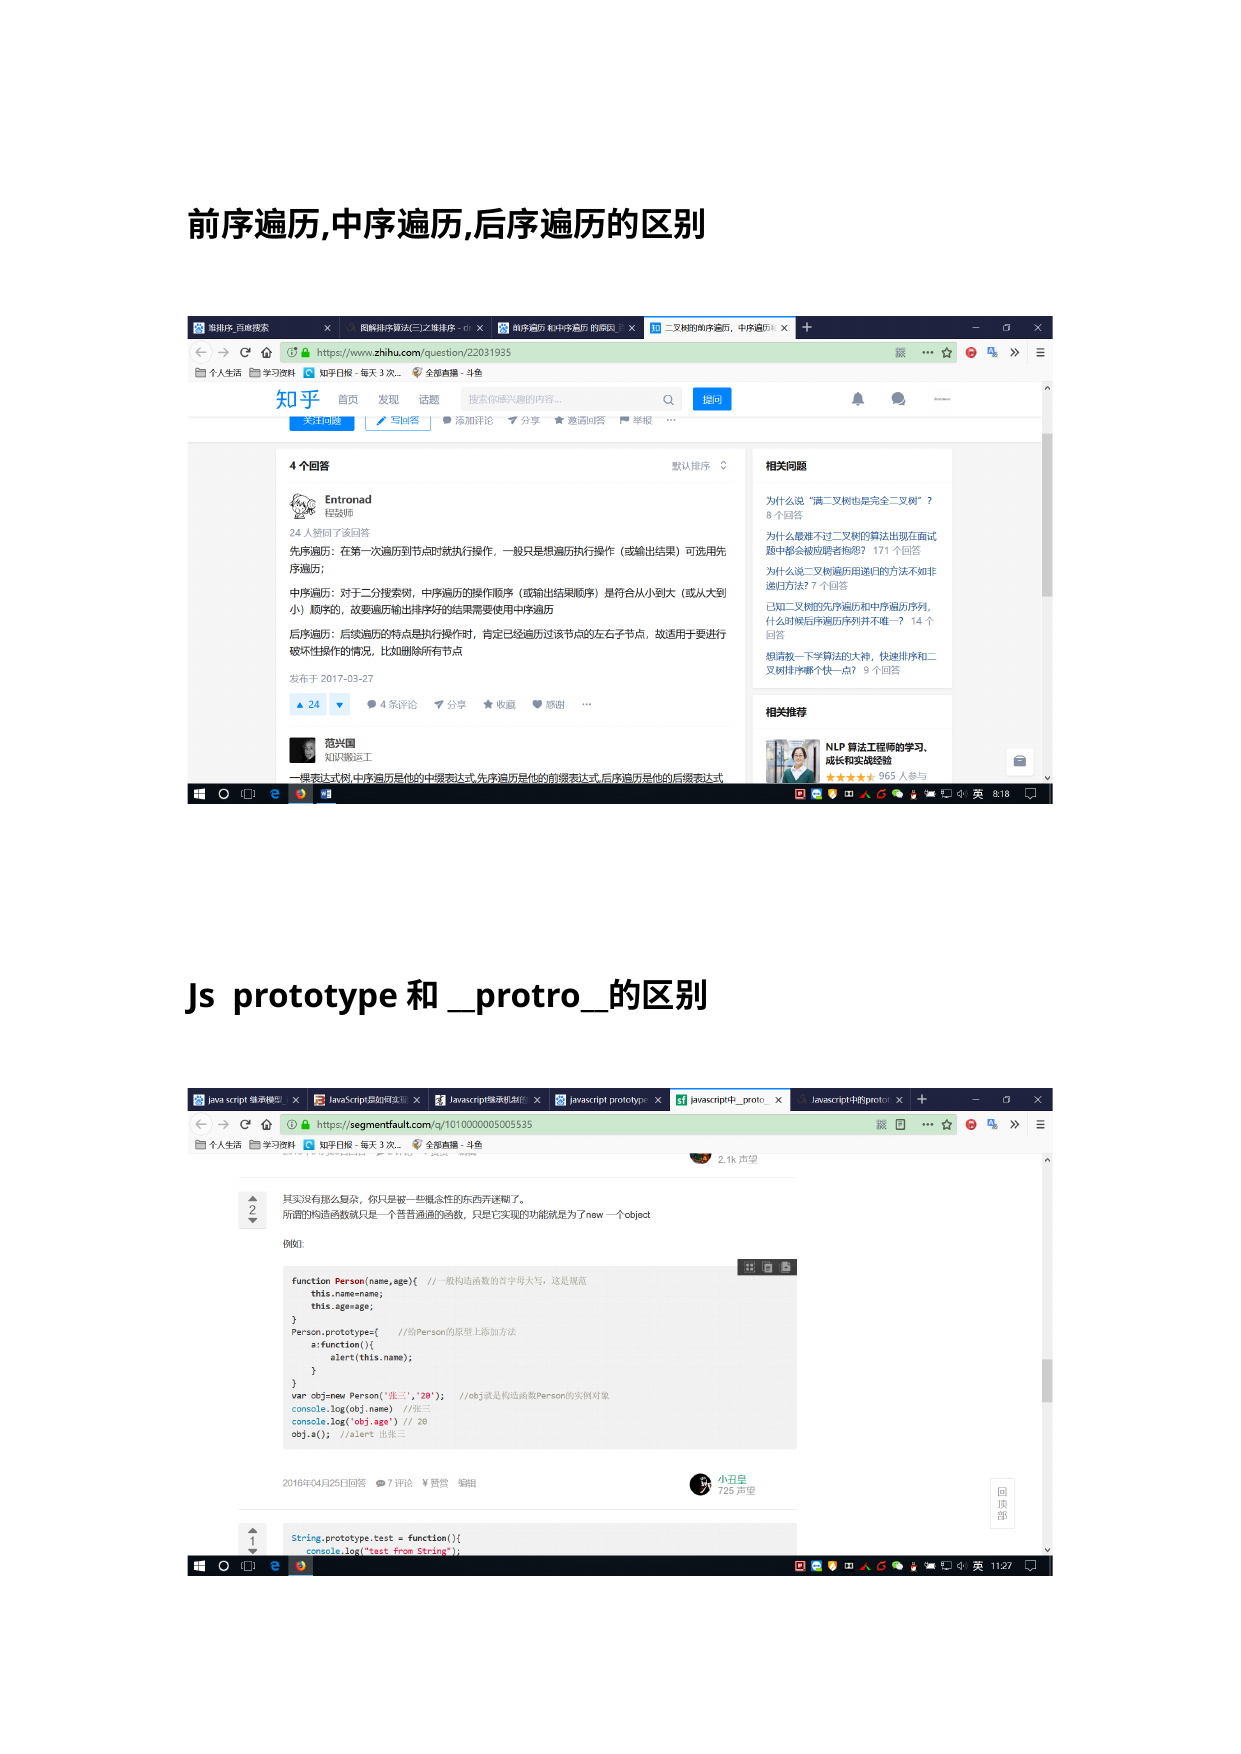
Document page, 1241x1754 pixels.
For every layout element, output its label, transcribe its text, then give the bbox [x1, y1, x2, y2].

subtitle Js prototype 和 __protro__的区别 [187, 961, 1053, 1026]
picture [187, 316, 1053, 804]
picture [187, 1088, 1053, 1576]
subtitle 前序遍历,中序遍历,后序遍历的区别 [187, 189, 1053, 254]
